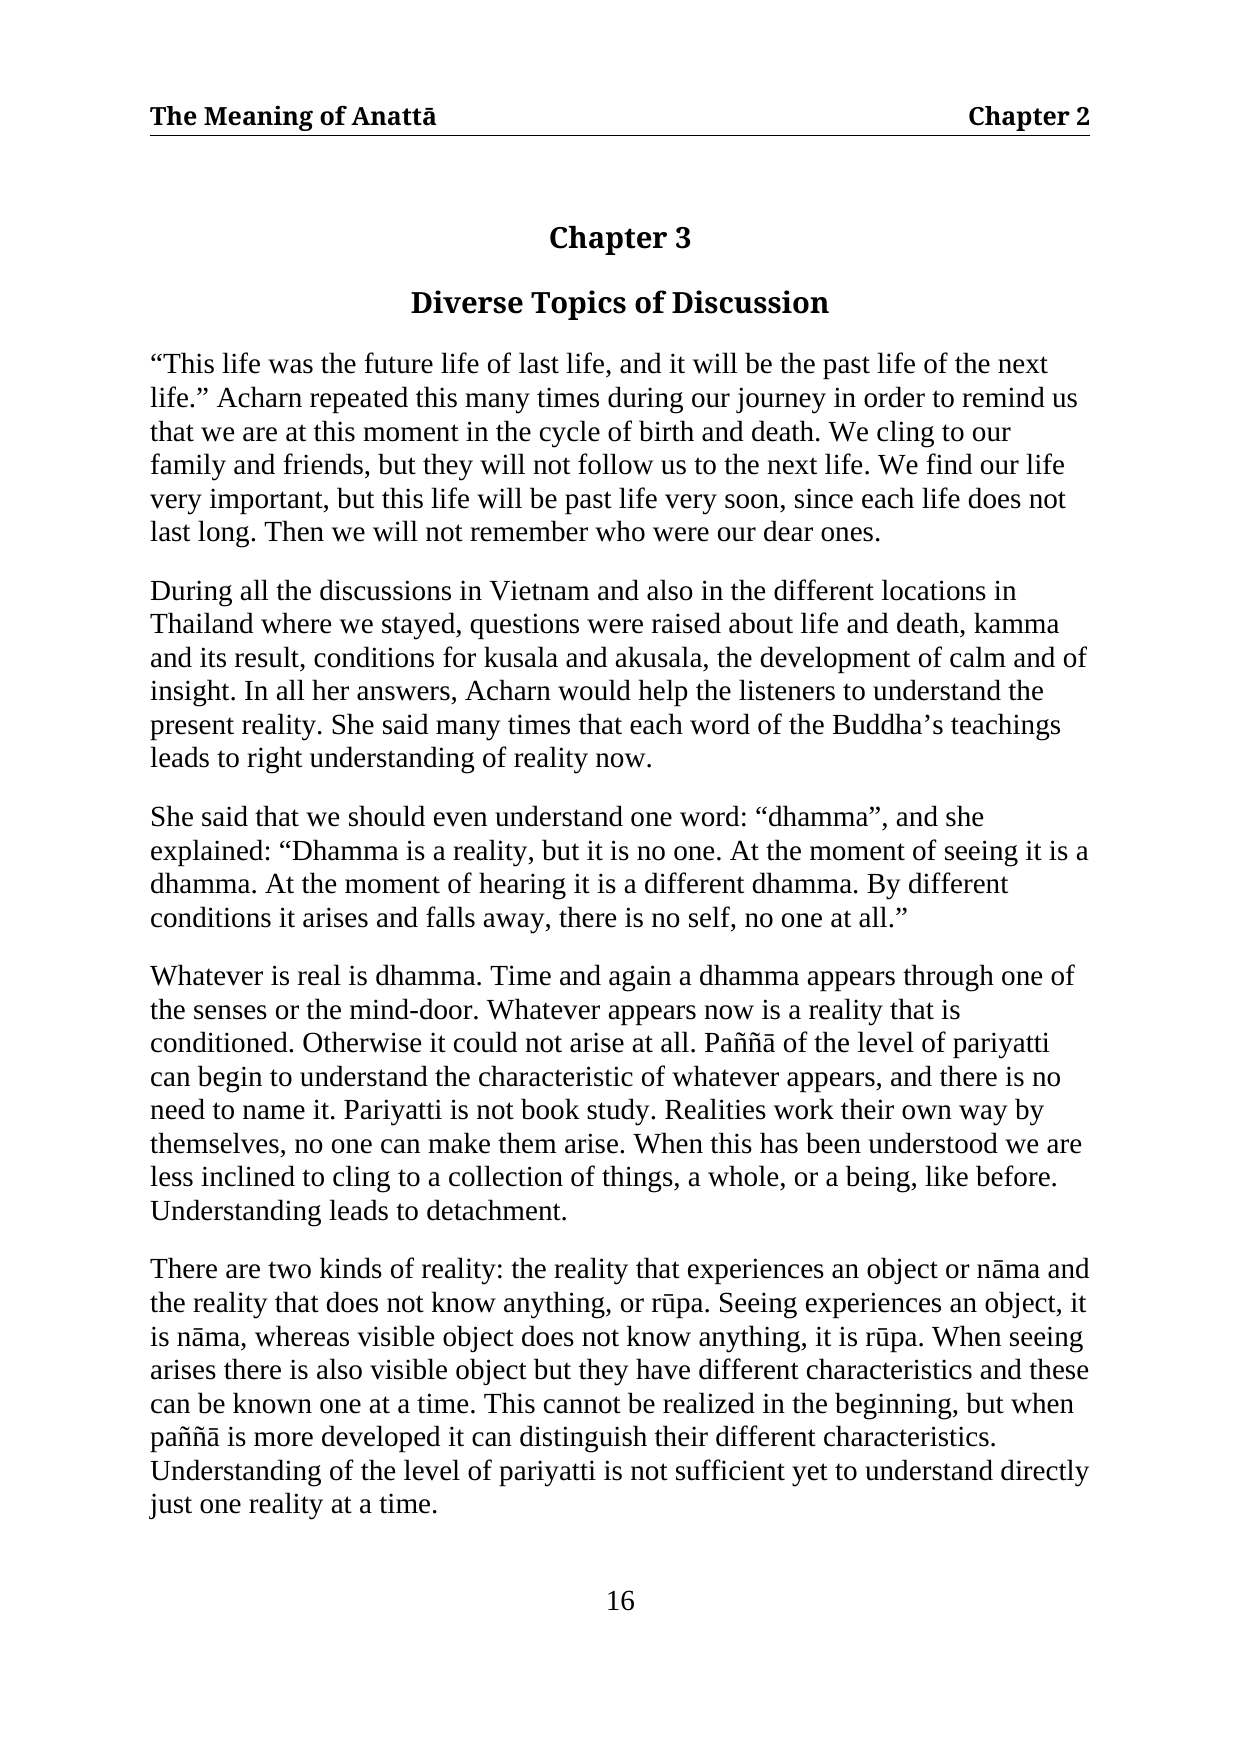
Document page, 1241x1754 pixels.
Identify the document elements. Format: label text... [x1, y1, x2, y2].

text Whatever is real is dhamma. Time and again a dhamma appears through one of the senses or the mind-door. Whatever appears now is a reality that is conditioned. Otherwise it could not arise at all. Paññā of the level of pariyatti can begin to understand the characteristic of whatever appears, and there is no need to name it. Pariyatti is not book study. Realities work their own way by themselves, no one can make them arise. When this has been understood we are less inclined to cling to a collection of things, a whole, or a being, like before. Understanding leads to detachment. [150, 958, 1090, 1227]
text During all the discussions in Vietnam and also in the different locations in Thailand where we stayed, questions were raised about life and death, kamma and its result, conditions for kusala and akusala, the development of calm and of insight. In all her answers, Acharn would help the listeners to understand the present reality. She said many times that each word of the Buddha’s teachings leads to right understanding of reality now. [150, 573, 1090, 774]
subtitle Chapter 3 [150, 217, 1090, 257]
subtitle Diverse Topics of Discussion [150, 282, 1090, 322]
text There are two kinds of reality: the reality that experiences an object or nāma and the reality that does not know anything, or rūpa. Seeing experiences an object, it is nāma, whereas visible object does not know anything, it is rūpa. When seeing arises there is also visible object but they have different characteristics and these can be known one at a time. This cannot be realized in the beginning, but when paññā is more developed it can distinguish their different characteristics. Understanding of the level of pariyatti is not sufficient yet to understand directly just one reality at a time. [150, 1252, 1090, 1520]
text “This life was the future life of last life, and it will be the past life of the next life.” Acharn repeated this many times during our journey in order to remind us that we are at this moment in the cycle of birth and death. We cling to our family and friends, but they will not follow us to the next life. We find our life very important, but this life will be past life very soon, since each life does not last long. Then we will not remember who were our dear ones. [150, 347, 1090, 548]
text She said that we should even understand one word: “dhamma”, and she explained: “Dhamma is a reality, but it is no one. At the moment of seeing it is a dhamma. At the moment of hearing it is a different dhamma. By different conditions it arises and falls away, there is no self, no one at all.” [150, 799, 1090, 933]
